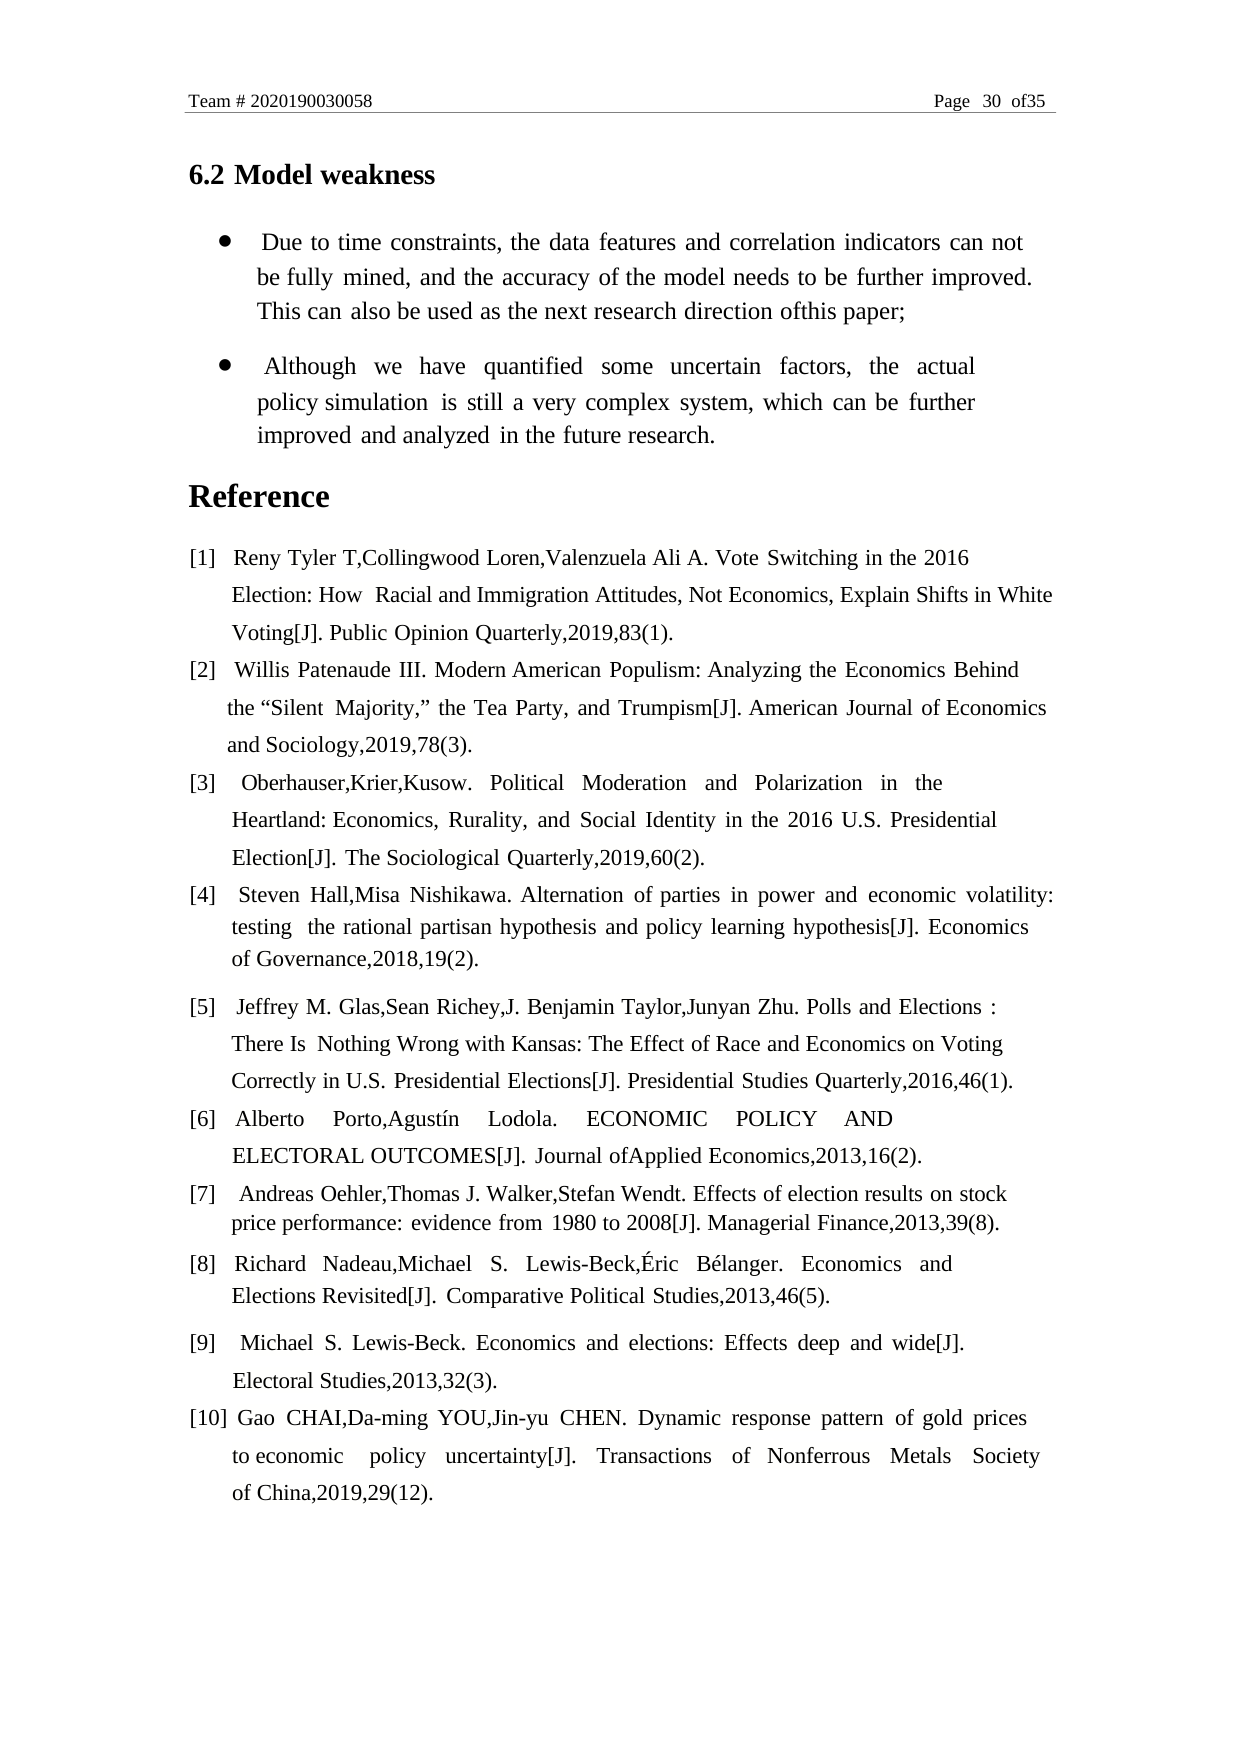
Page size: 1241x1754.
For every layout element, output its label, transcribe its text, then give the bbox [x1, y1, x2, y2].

text [5] Jeffrey M. Glas,Sean Richey,J. Benjamin Taylor,Junyan Zhu. Polls and Elections : There Is Nothing Wrong with Kansas: The Effect of Race and Economics on Voting Correctly in U.S. Presidential Elections[J]. Presidential Studies Quarterly,2016,46(1). [189, 993, 1053, 1094]
text [10] Gao CHAI,Da-ming YOU,Jin-yu CHEN. Dynamic response pattern of gold prices to economic policy uncertainty[J]. Transactions of Nonferrous Metals Society of China,2019,29(12). [189, 1404, 1055, 1505]
text [4] Steven Hall,Misa Nishikawa. Alternation of parties in power and economic volatility: testing the rational partisan hypothesis and policy learning hypothesis[J]. Economics of Governance,2018,19(2). [189, 881, 1055, 971]
text [8] Richard Nadeau,Michael S. Lewis-Beck,Éric Bélanger. Economics and Elections Revisited[J]. Comparative Political Studies,2013,46(5). [189, 1250, 1053, 1308]
text [6] Alberto Porto,Agustín Lodola. ECONOMIC POLICY AND ELECTORAL OUTCOMES[J]. Journal ofApplied Economics,2013,16(2). [189, 1105, 1053, 1169]
text ⚫ Although we have quantified some uncertain factors, the actual policy simulation is still a very complex system, which can be further improved and analyzed in the future research. [214, 348, 1053, 449]
text [3] Oberhauser,Krier,Kusow. Political Moderation and Polarization in the Heartland: Economics, Rurality, and Social Identity in the 2016 U.S. Presidential Election[J]. The Sociological Quarterly,2019,60(2). [189, 769, 1053, 870]
text ⚫ Due to time constraints, the data features and correlation indicators can not be fully mined, and the accuracy of the model needs to be further improved. This can also be used as the next research direction ofthis paper; [214, 224, 1052, 325]
text [9] Michael S. Lewis-Beck. Economics and elections: Effects deep and wide[J]. Electoral Studies,2013,32(3). [189, 1329, 1053, 1393]
text Reference [184, 484, 1056, 513]
text [7] Andreas Oehler,Thomas J. Walker,Stefan Wendt. Effects of election results on stock price performance: evidence from 1980 to 2008[J]. Managerial Finance,2013,39(8). [189, 1180, 1053, 1236]
text [1] Reny Tyler T,Collingwood Loren,Valenzuela Ali A. Vote Switching in the 2016 Election: How Racial and Immigration Attitudes, Not Economics, Explain Shifts in White Voting[J]. Public Opinion Quarterly,2019,83(1). [189, 544, 1053, 645]
text [2] Willis Patenaude III. Modern American Populism: Analyzing the Economics Behind the “Silent Majority,” the Tea Party, and Trumpism[J]. American Journal of Economics and Sociology,2019,78(3). [189, 656, 1053, 758]
text 6.2 Model weakness [184, 163, 1056, 190]
